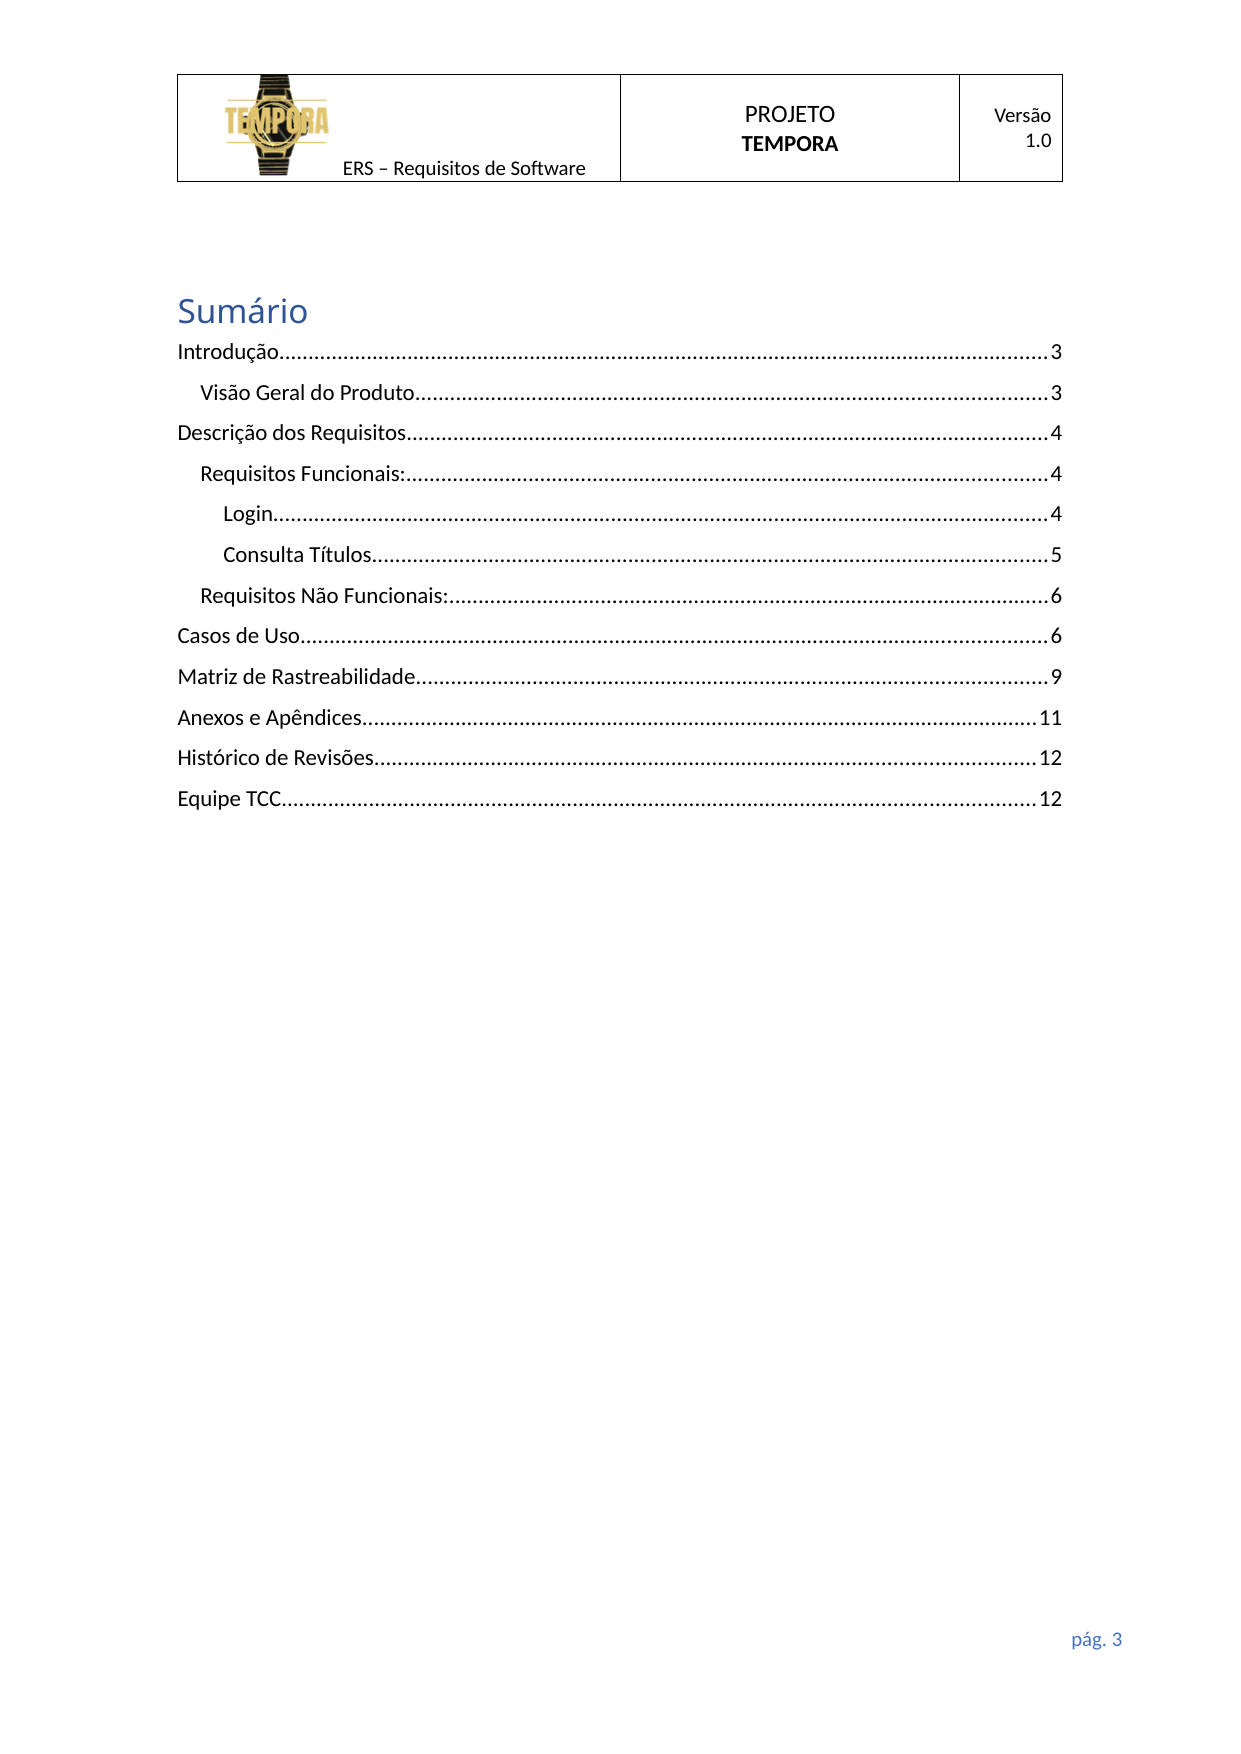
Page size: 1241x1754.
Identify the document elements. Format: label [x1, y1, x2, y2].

picture [211, 75, 343, 176]
